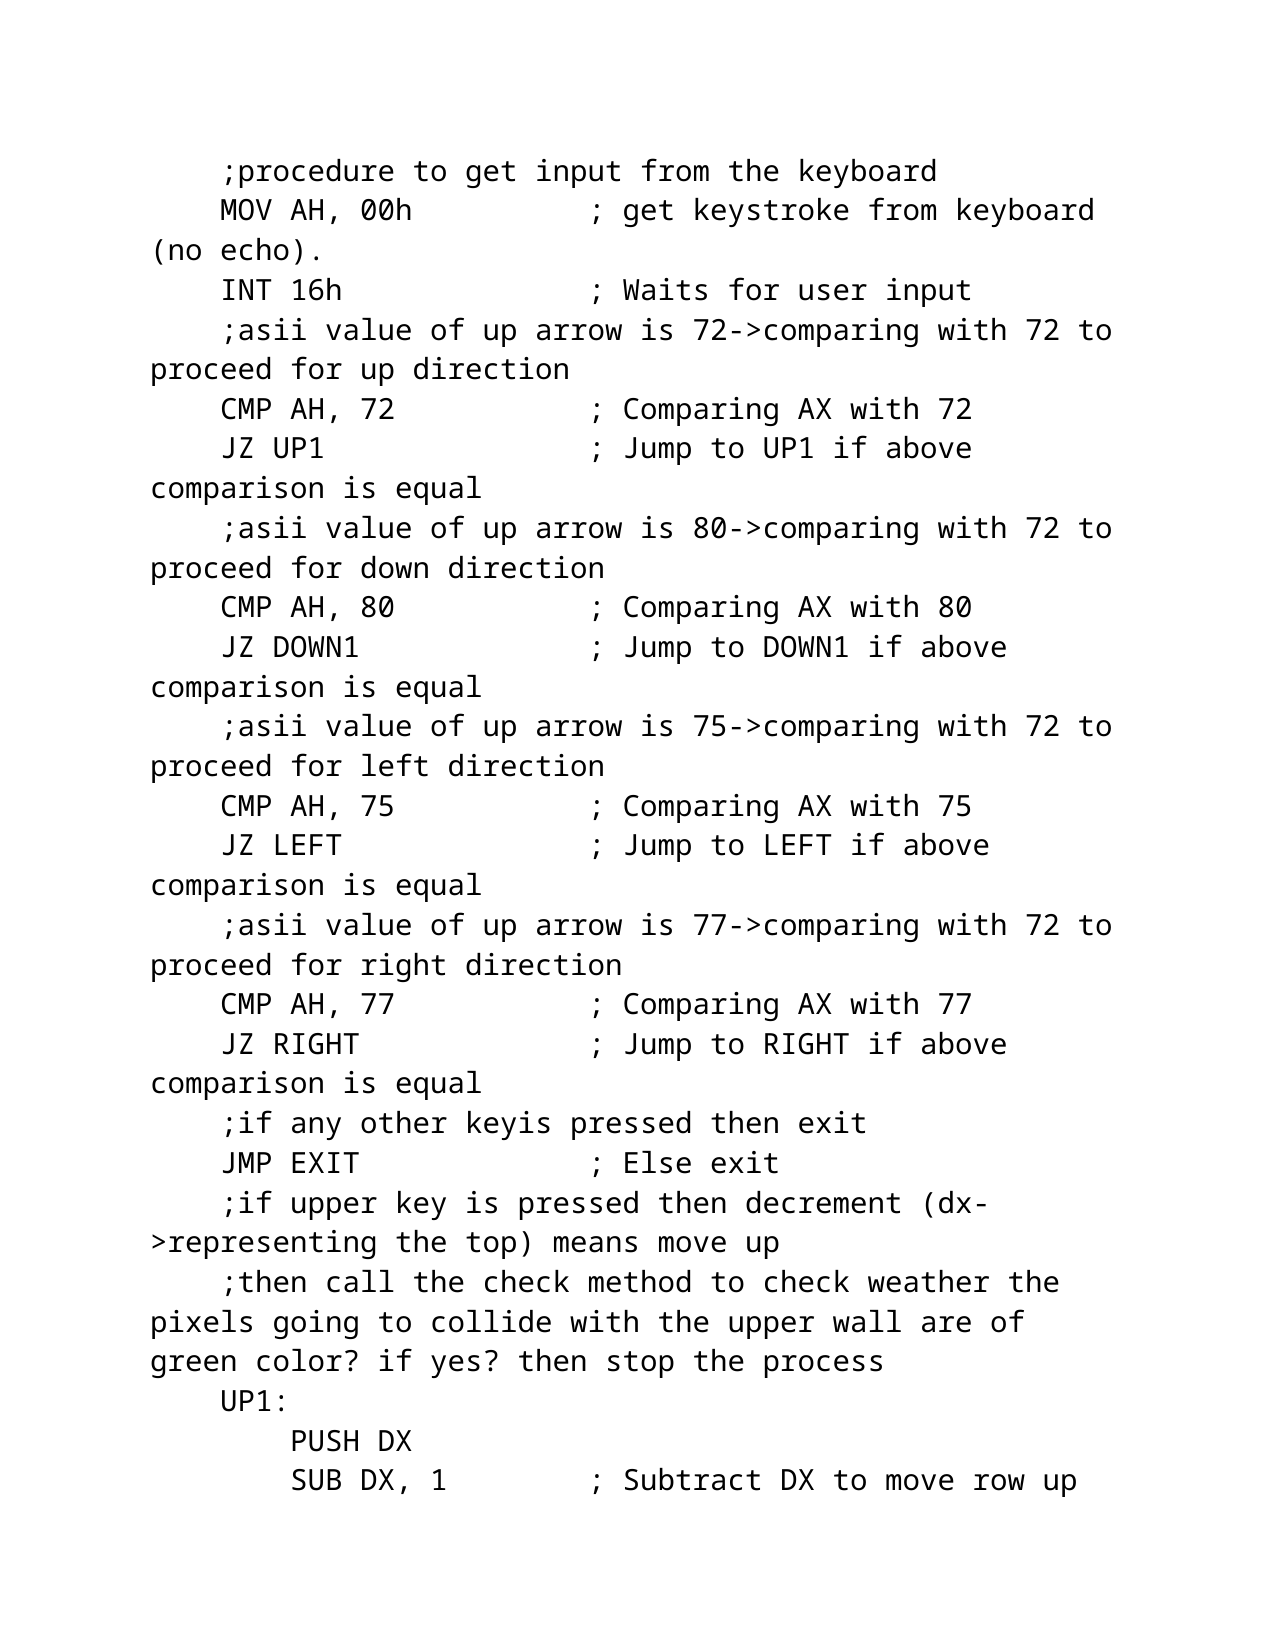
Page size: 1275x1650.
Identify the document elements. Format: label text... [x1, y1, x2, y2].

text PUSH DX [150, 1420, 1125, 1460]
text CMP AH, 72 ; Comparing AX with 72 [150, 388, 1125, 428]
text JZ RIGHT ; Jump to RIGHT if above comparison is equal [150, 1023, 1125, 1102]
text ;asii value of up arrow is 72->comparing with 72 to proceed for up direction [150, 309, 1125, 388]
text JZ DOWN1 ; Jump to DOWN1 if above comparison is equal [150, 626, 1125, 706]
text UP1: [150, 1380, 1125, 1420]
text ;asii value of up arrow is 80->comparing with 72 to proceed for down direction [150, 507, 1125, 587]
text CMP AH, 80 ; Comparing AX with 80 [150, 587, 1125, 626]
text JZ LEFT ; Jump to LEFT if above comparison is equal [150, 825, 1125, 904]
text ;asii value of up arrow is 77->comparing with 72 to proceed for right direction [150, 904, 1125, 983]
text JMP EXIT ; Else exit [150, 1142, 1125, 1182]
text ;procedure to get input from the keyboard [150, 150, 1125, 190]
text MOV AH, 00h ; get keystroke from keyboard (no echo). [150, 190, 1125, 269]
text ;then call the check method to check weather the pixels going to collide with the upper wall are of green color? if yes? then stop the process [150, 1261, 1125, 1380]
text ;if any other keyis pressed then exit [150, 1102, 1125, 1142]
text INT 16h ; Waits for user input [150, 269, 1125, 309]
text ;asii value of up arrow is 75->comparing with 72 to proceed for left direction [150, 706, 1125, 785]
text CMP AH, 77 ; Comparing AX with 77 [150, 983, 1125, 1023]
text JZ UP1 ; Jump to UP1 if above comparison is equal [150, 428, 1125, 507]
text ;if upper key is pressed then decrement (dx->representing the top) means move up [150, 1182, 1125, 1261]
text CMP AH, 75 ; Comparing AX with 75 [150, 785, 1125, 825]
text SUB DX, 1 ; Subtract DX to move row up [150, 1460, 1125, 1499]
